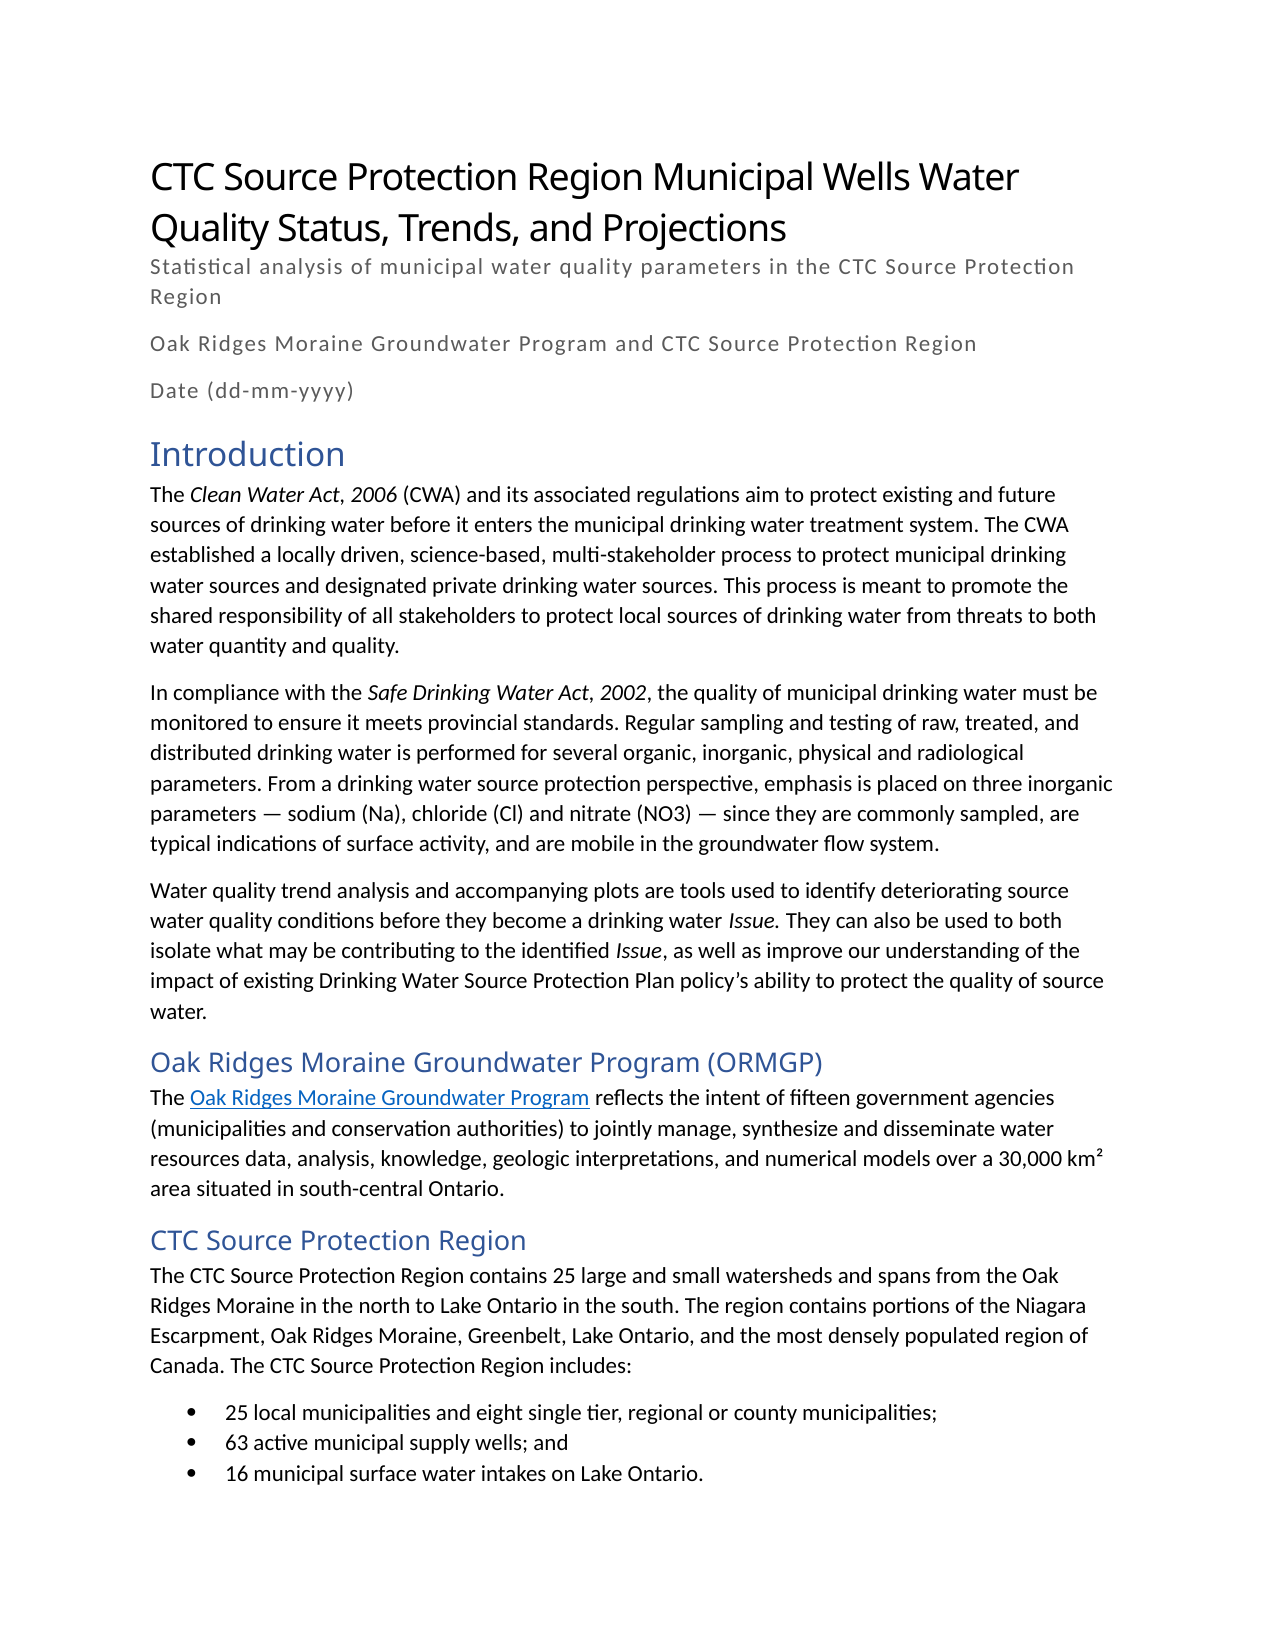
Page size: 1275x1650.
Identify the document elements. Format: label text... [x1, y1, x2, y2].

subtitle Oak Ridges Moraine Groundwater Program (ORMGP) [150, 1044, 1125, 1081]
subtitle Oak Ridges Moraine Groundwater Program and CTC Source Protection Region [150, 329, 1125, 357]
subtitle Statistical analysis of municipal water quality parameters in the CTC Source Protection Region [150, 252, 1125, 310]
list 16 municipal surface water intakes on Lake Ontario. [187, 1459, 1125, 1487]
title CTC Source Protection Region Municipal Wells Water Quality Status, Trends, and Projections [150, 150, 1125, 252]
text In compliance with the Safe Drinking Water Act, 2002, the quality of municipal drinking water must be monitored to ensure it meets provincial standards. Regular sampling and testing of raw, treated, and distributed drinking water is performed for several organic, inorganic, physical and radiological parameters. From a drinking water source protection perspective, emphasis is placed on three inorganic parameters — sodium (Na), chloride (Cl) and nitrate (NO3) — since they are commonly sampled, are typical indications of surface activity, and are mobile in the groundwater flow system. [150, 678, 1125, 857]
subtitle Introduction [150, 431, 1125, 477]
text The CTC Source Protection Region contains 25 large and small watersheds and spans from the Oak Ridges Moraine in the north to Lake Ontario in the south. The region contains portions of the Niagara Escarpment, Oak Ridges Moraine, Greenbelt, Lake Ontario, and the most densely populated region of Canada. The CTC Source Protection Region includes: [150, 1261, 1125, 1379]
text The Clean Water Act, 2006 (CWA) and its associated regulations aim to protect existing and future sources of drinking water before it enters the municipal drinking water treatment system. The CWA established a locally driven, science-based, multi-stakeholder process to protect municipal drinking water sources and designated private drinking water sources. This process is meant to promote the shared responsibility of all stakeholders to protect local sources of drinking water from threats to both water quantity and quality. [150, 480, 1125, 659]
subtitle Date (dd-mm-yyyy) [150, 376, 1125, 404]
text The Oak Ridges Moraine Groundwater Program reflects the intent of fifteen government agencies (municipalities and conservation authorities) to jointly manage, synthesize and disseminate water resources data, analysis, knowledge, geologic interpretations, and numerical models over a 30,000 km² area situated in south-central Ontario. [150, 1083, 1125, 1202]
subtitle CTC Source Protection Region [150, 1221, 1125, 1258]
text Water quality trend analysis and accompanying plots are tools used to identify deteriorating source water quality conditions before they become a drinking water Issue. They can also be used to both isolate what may be contributing to the identified Issue, as well as improve our understanding of the impact of existing Drinking Water Source Protection Plan policy’s ability to protect the quality of source water. [150, 876, 1125, 1025]
list 25 local municipalities and eight single tier, regional or county municipalities; [187, 1398, 1125, 1426]
list 63 active municipal supply wells; and [187, 1428, 1125, 1457]
